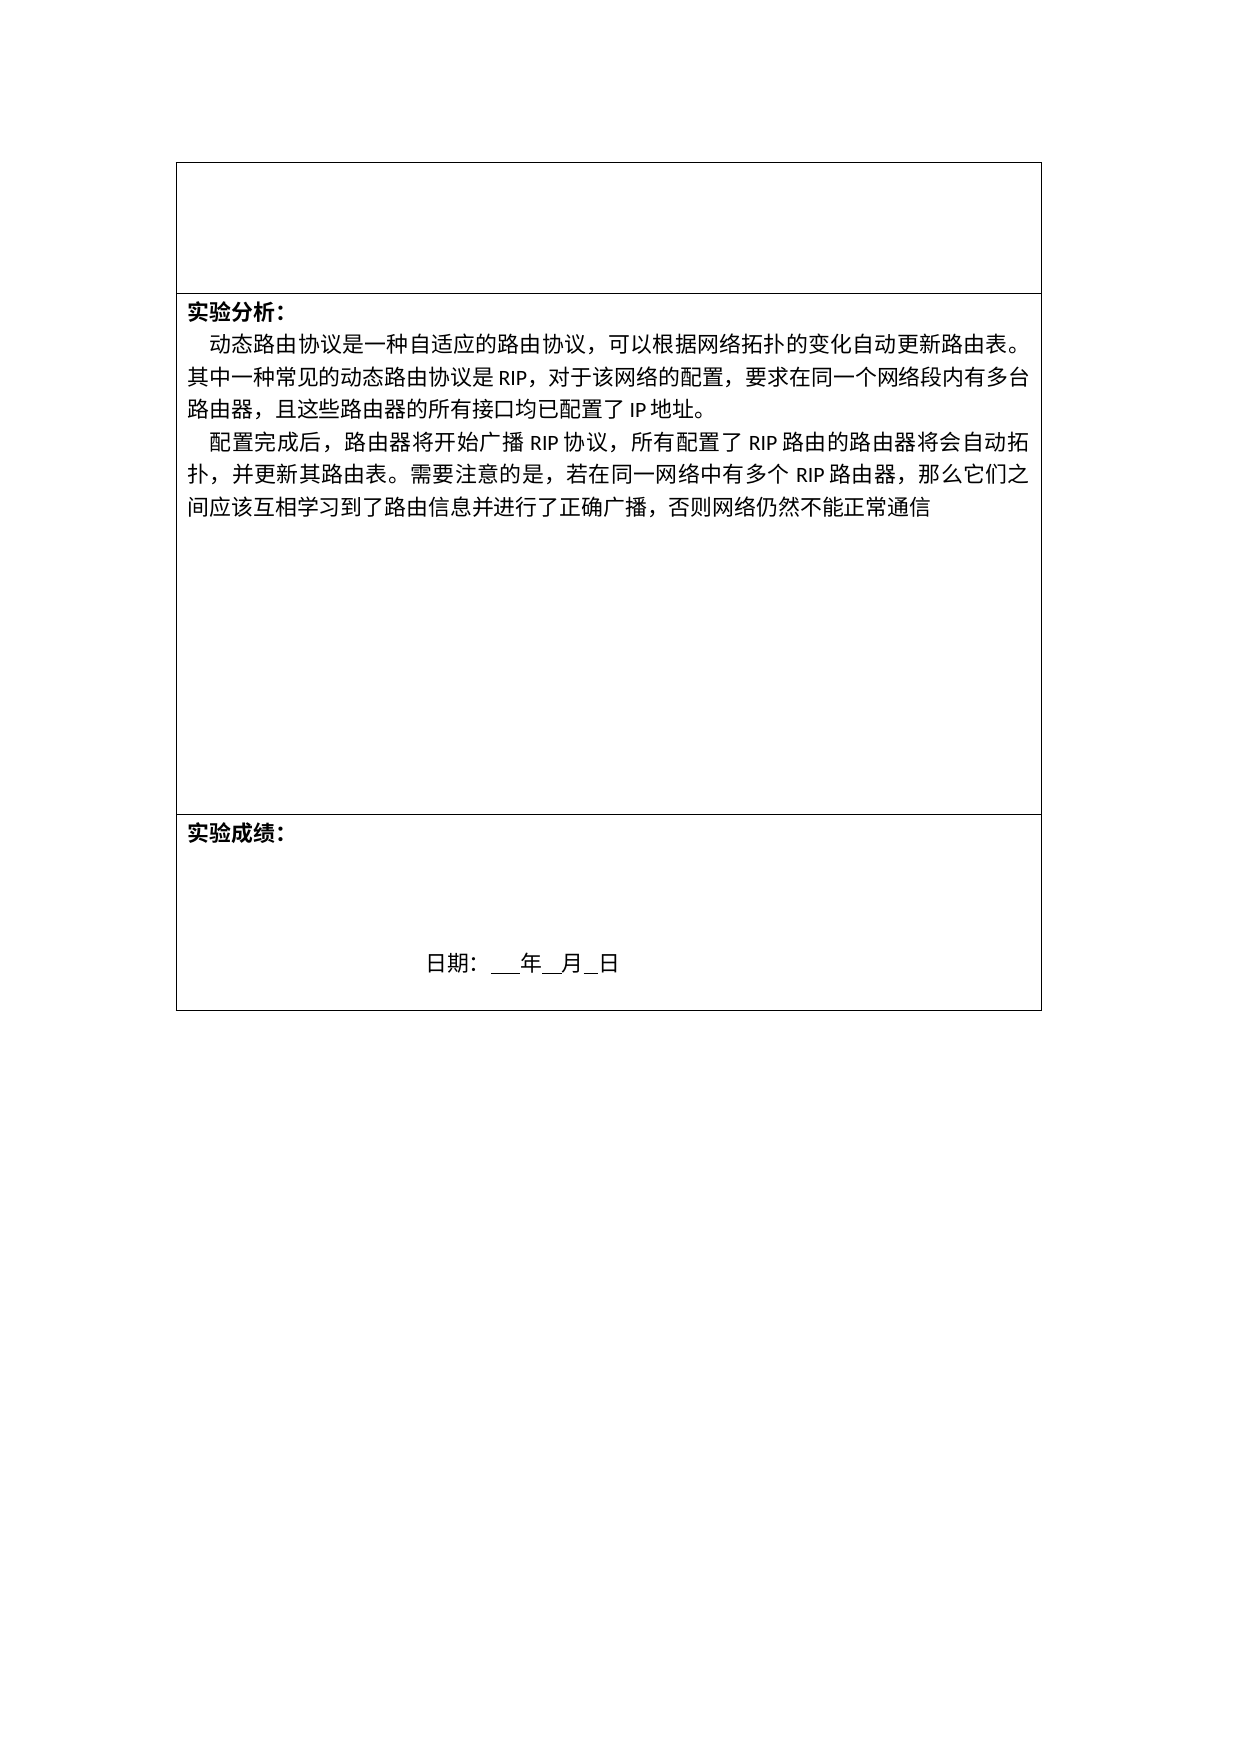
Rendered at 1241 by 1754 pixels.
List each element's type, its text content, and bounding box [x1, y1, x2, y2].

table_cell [177, 163, 1041, 293]
table_cell 实验成绩： 日期： 年 月 日 [177, 815, 1041, 1010]
table_cell 实验分析： 动态路由协议是一种自适应的路由协议，可以根据网络拓扑的变化自动更新路由表。其中一种常见的动态路由协议是RIP，对于该网络的配置，要求在同一个网络段内有多台路由器，且这些路由器的所有接口均已配置了IP地址。 配置完成后，路由器将开始广播RIP协议，所有配置了RIP路由的路由器将会自动拓扑，并更新其路由表。需要注意的是，若在同一网络中有多个RIP路由器，那么它们之间应该互相学习到了路由信息并进行了正确广播，否则网络仍然不能正常通信 [177, 294, 1041, 814]
